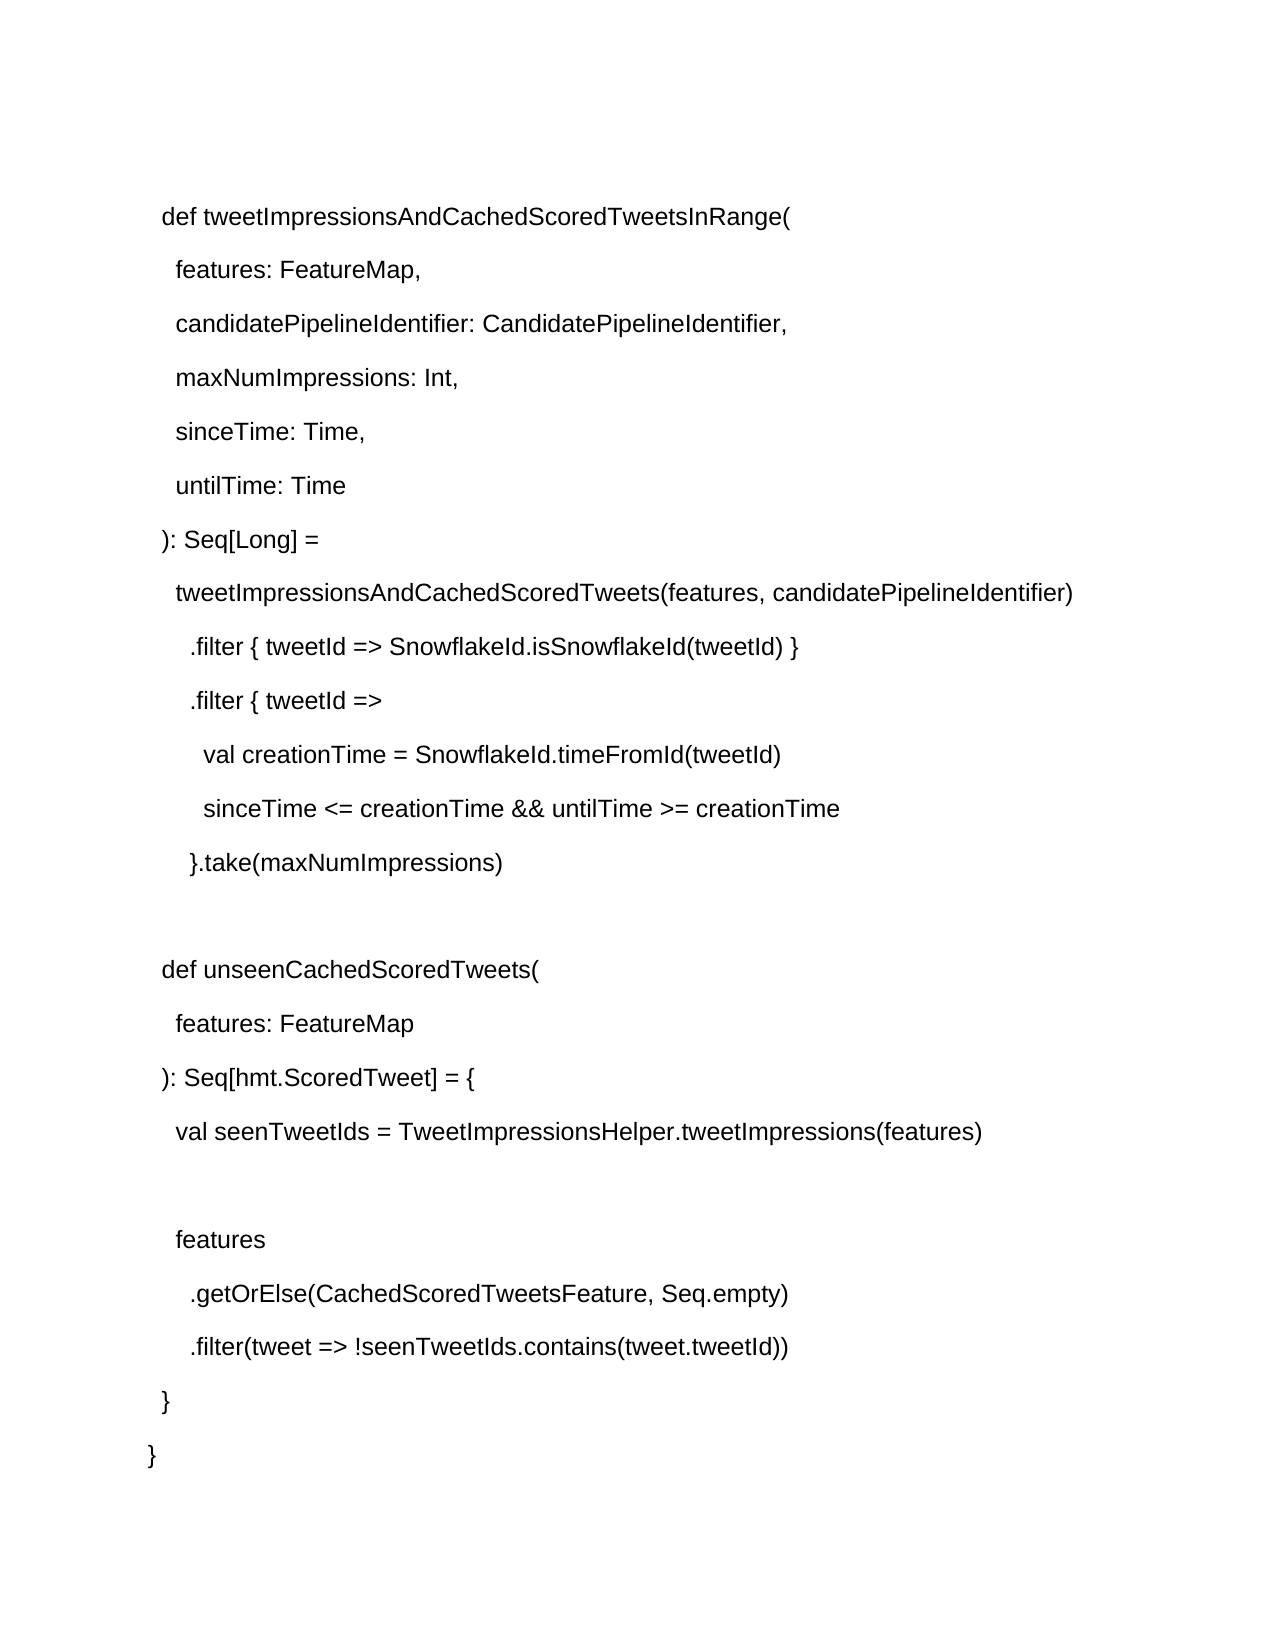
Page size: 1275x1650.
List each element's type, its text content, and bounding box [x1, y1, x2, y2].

text .filter { tweetId => [148, 686, 1127, 715]
text ): Seq[hmt.ScoredTweet] = { [148, 1063, 1127, 1092]
text features: FeatureMap, [148, 255, 1127, 284]
text val creationTime = SnowflakeId.timeFromId(tweetId) [148, 740, 1127, 769]
text sinceTime <= creationTime && untilTime >= creationTime [148, 794, 1127, 823]
text features: FeatureMap [148, 1009, 1127, 1038]
text } [148, 1386, 1127, 1415]
text val seenTweetIds = TweetImpressionsHelper.tweetImpressions(features) [148, 1117, 1127, 1146]
text }.take(maxNumImpressions) [148, 848, 1127, 876]
text } [148, 1440, 1127, 1469]
text .filter(tweet => !seenTweetIds.contains(tweet.tweetId)) [148, 1332, 1127, 1361]
text maxNumImpressions: Int, [148, 363, 1127, 392]
text features [148, 1225, 1127, 1253]
text sinceTime: Time, [148, 417, 1127, 446]
text def unseenCachedScoredTweets( [148, 955, 1127, 984]
text .getOrElse(CachedScoredTweetsFeature, Seq.empty) [148, 1278, 1127, 1307]
text untilTime: Time [148, 471, 1127, 499]
text ): Seq[Long] = [148, 524, 1127, 553]
text candidatePipelineIdentifier: CandidatePipelineIdentifier, [148, 309, 1127, 338]
text .filter { tweetId => SnowflakeId.isSnowflakeId(tweetId) } [148, 632, 1127, 661]
text tweetImpressionsAndCachedScoredTweets(features, candidatePipelineIdentifier) [148, 578, 1127, 607]
text def tweetImpressionsAndCachedScoredTweetsInRange( [148, 201, 1127, 230]
